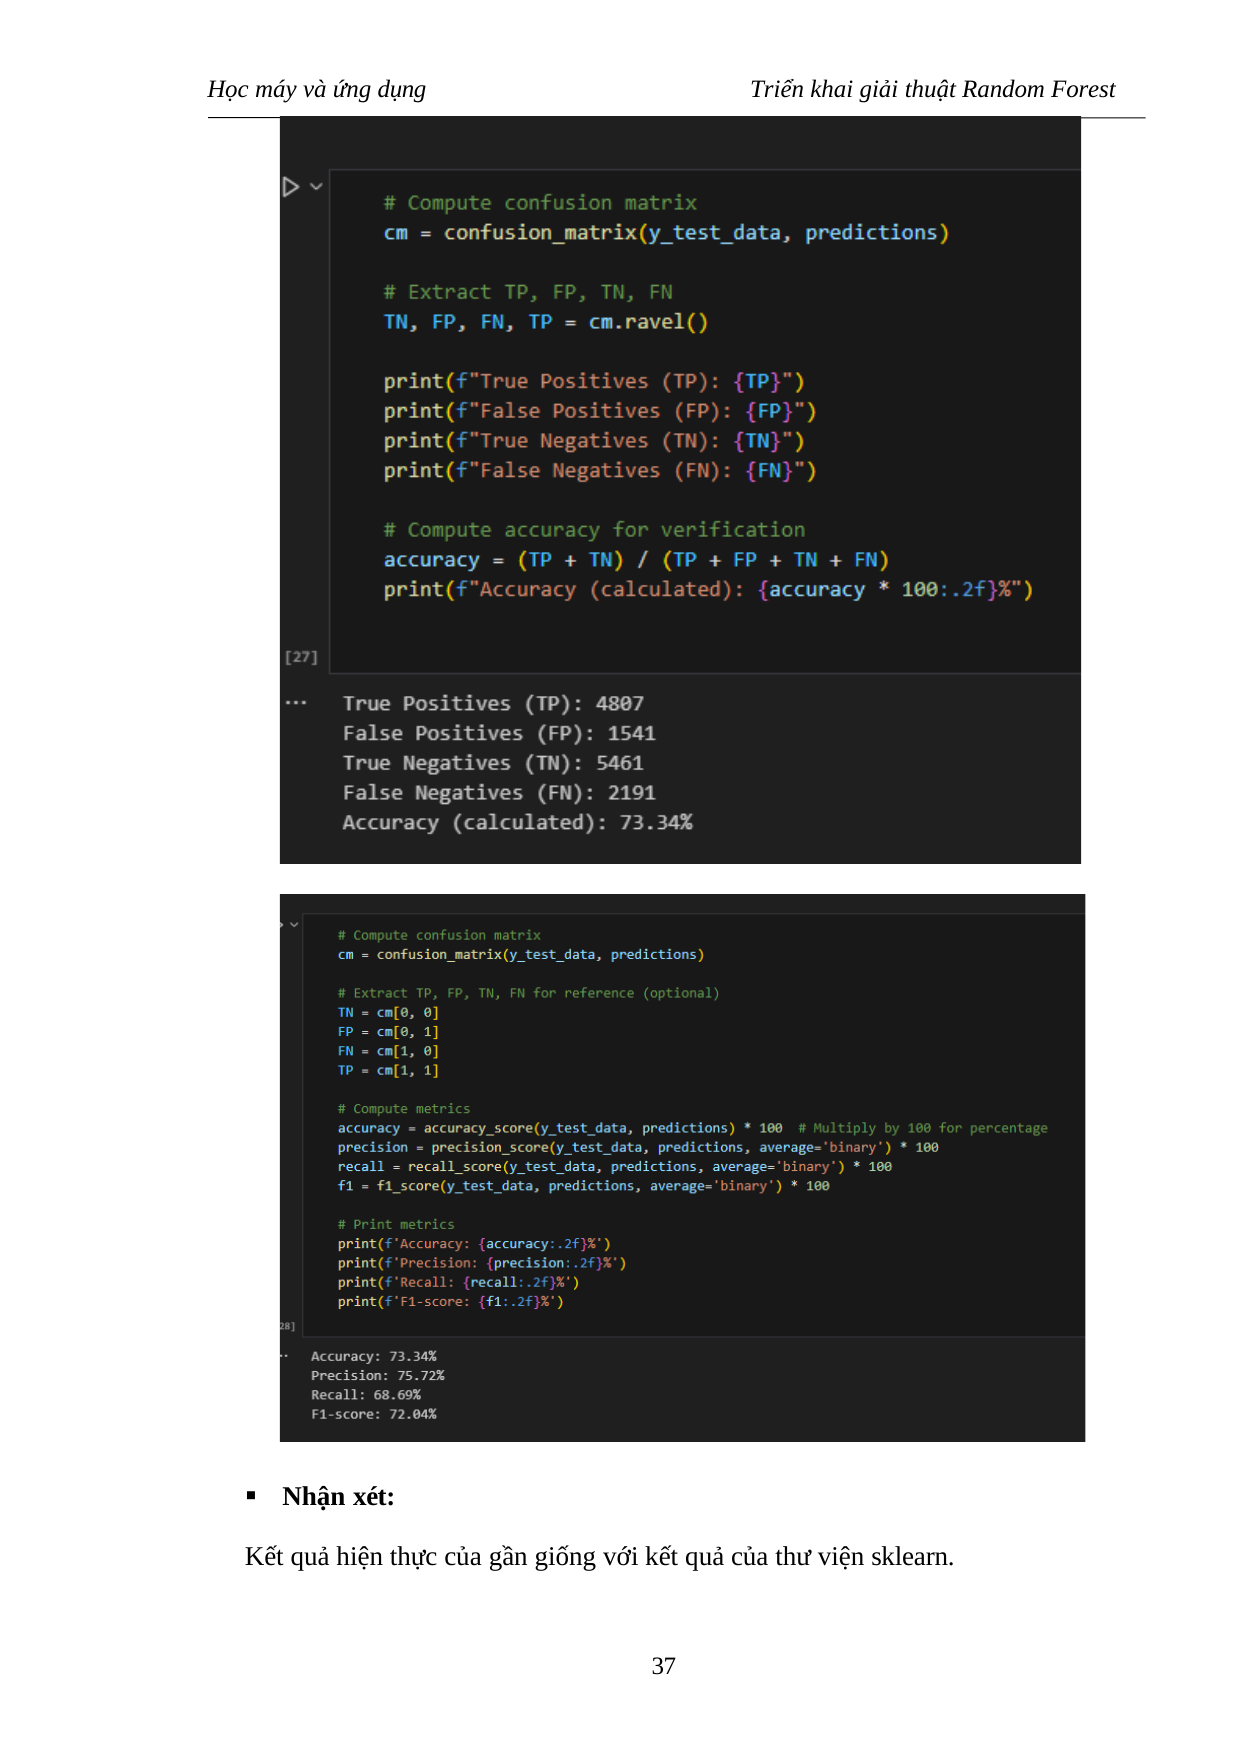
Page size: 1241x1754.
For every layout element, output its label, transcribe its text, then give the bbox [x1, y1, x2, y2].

picture [279, 116, 1082, 864]
list Nhận xét: [244, 1479, 1201, 1511]
text Kết quả hiện thực của gần giống với kết quả của thư viện sklearn. [244, 1540, 1201, 1571]
picture [279, 894, 1086, 1442]
